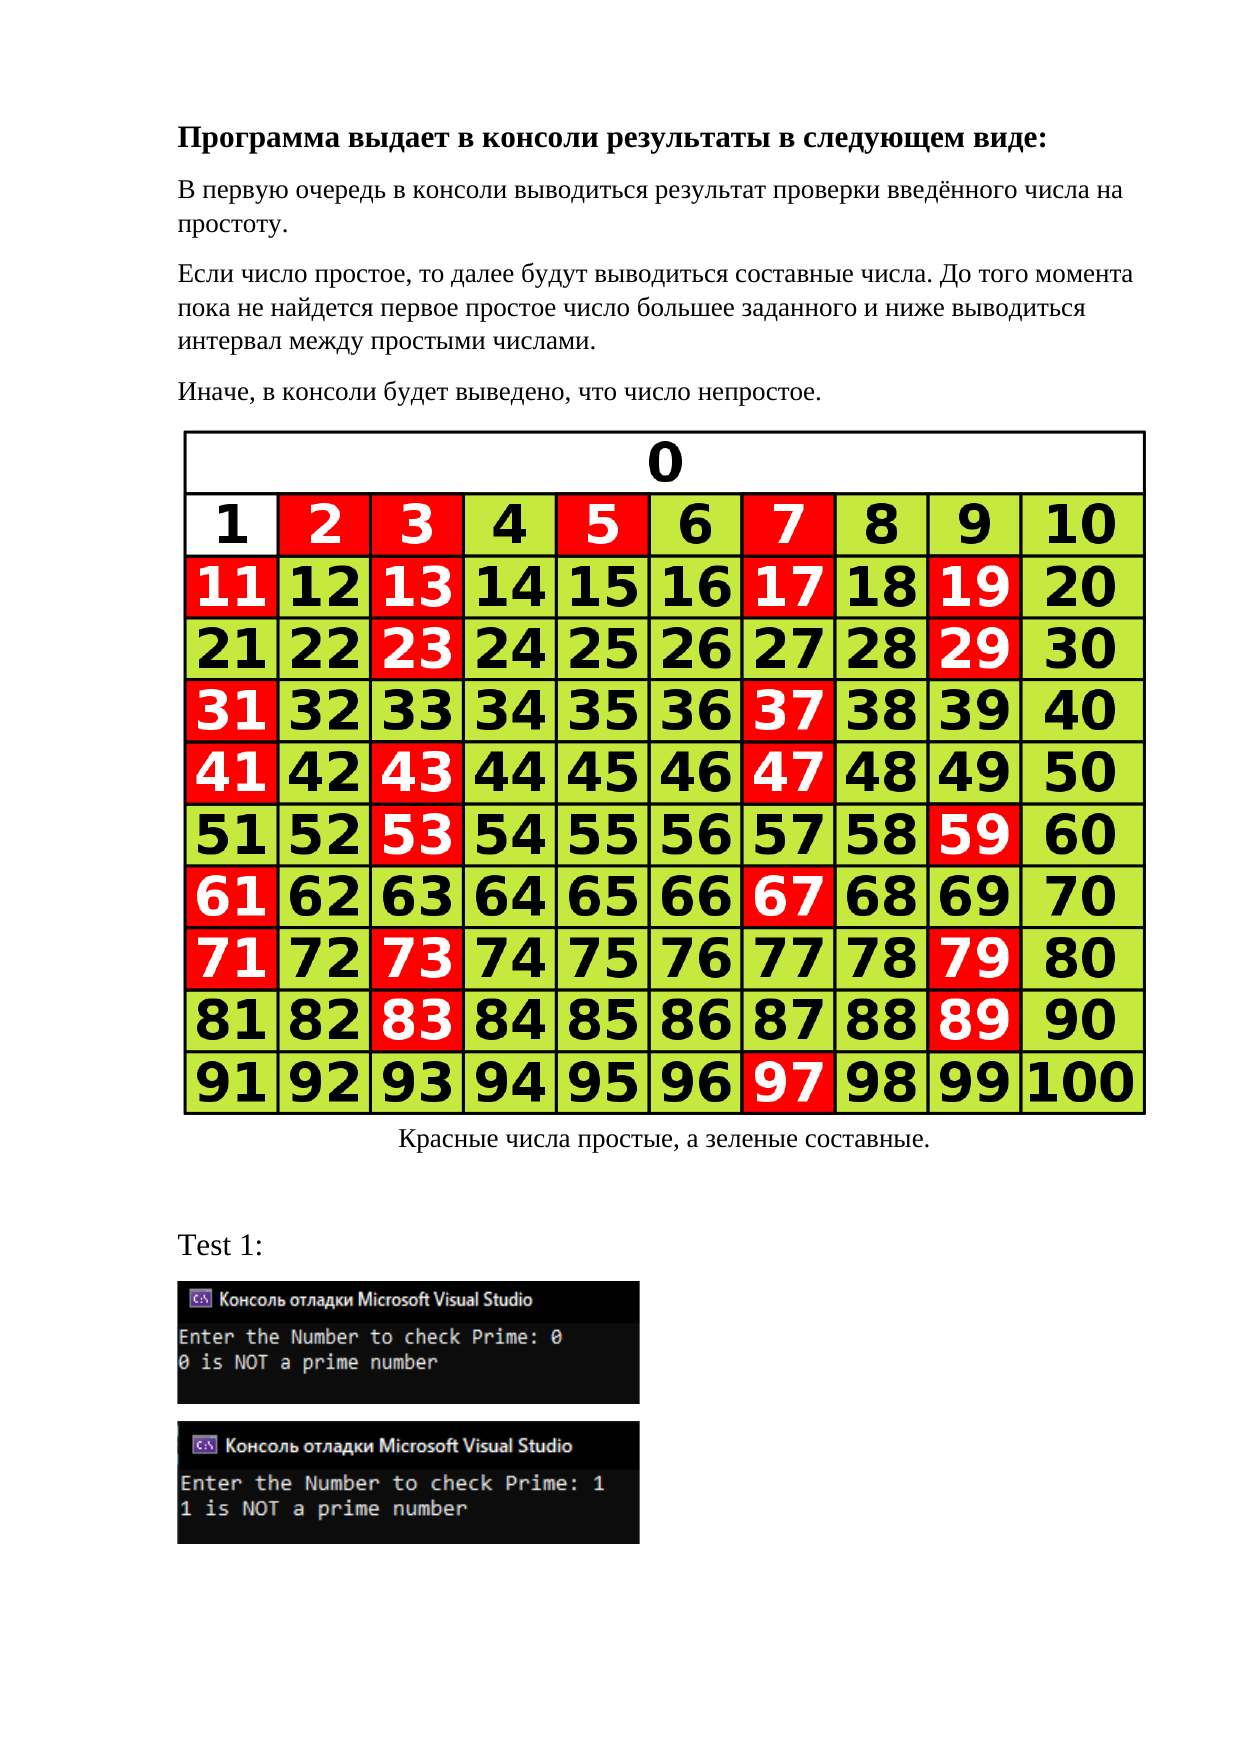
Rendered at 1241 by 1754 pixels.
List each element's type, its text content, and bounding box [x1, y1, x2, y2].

picture [177, 424, 1152, 1121]
text Test 1: [177, 1227, 1152, 1263]
text Красные числа простые, а зеленые составные. [177, 1121, 1152, 1153]
picture [177, 1281, 640, 1404]
picture [177, 1421, 640, 1544]
text В первую очередь в консоли выводиться результат проверки введённого числа на простоту. [177, 173, 1152, 238]
text Иначе, в консоли будет выведено, что число непростое. [177, 374, 1152, 406]
text Программа выдает в консоли результаты в следующем виде: [177, 118, 1152, 154]
text Если число простое, то далее будут выводиться составные числа. До того момента пока не найдется первое простое число большее заданного и ниже выводиться интервал между простыми числами. [177, 257, 1152, 356]
